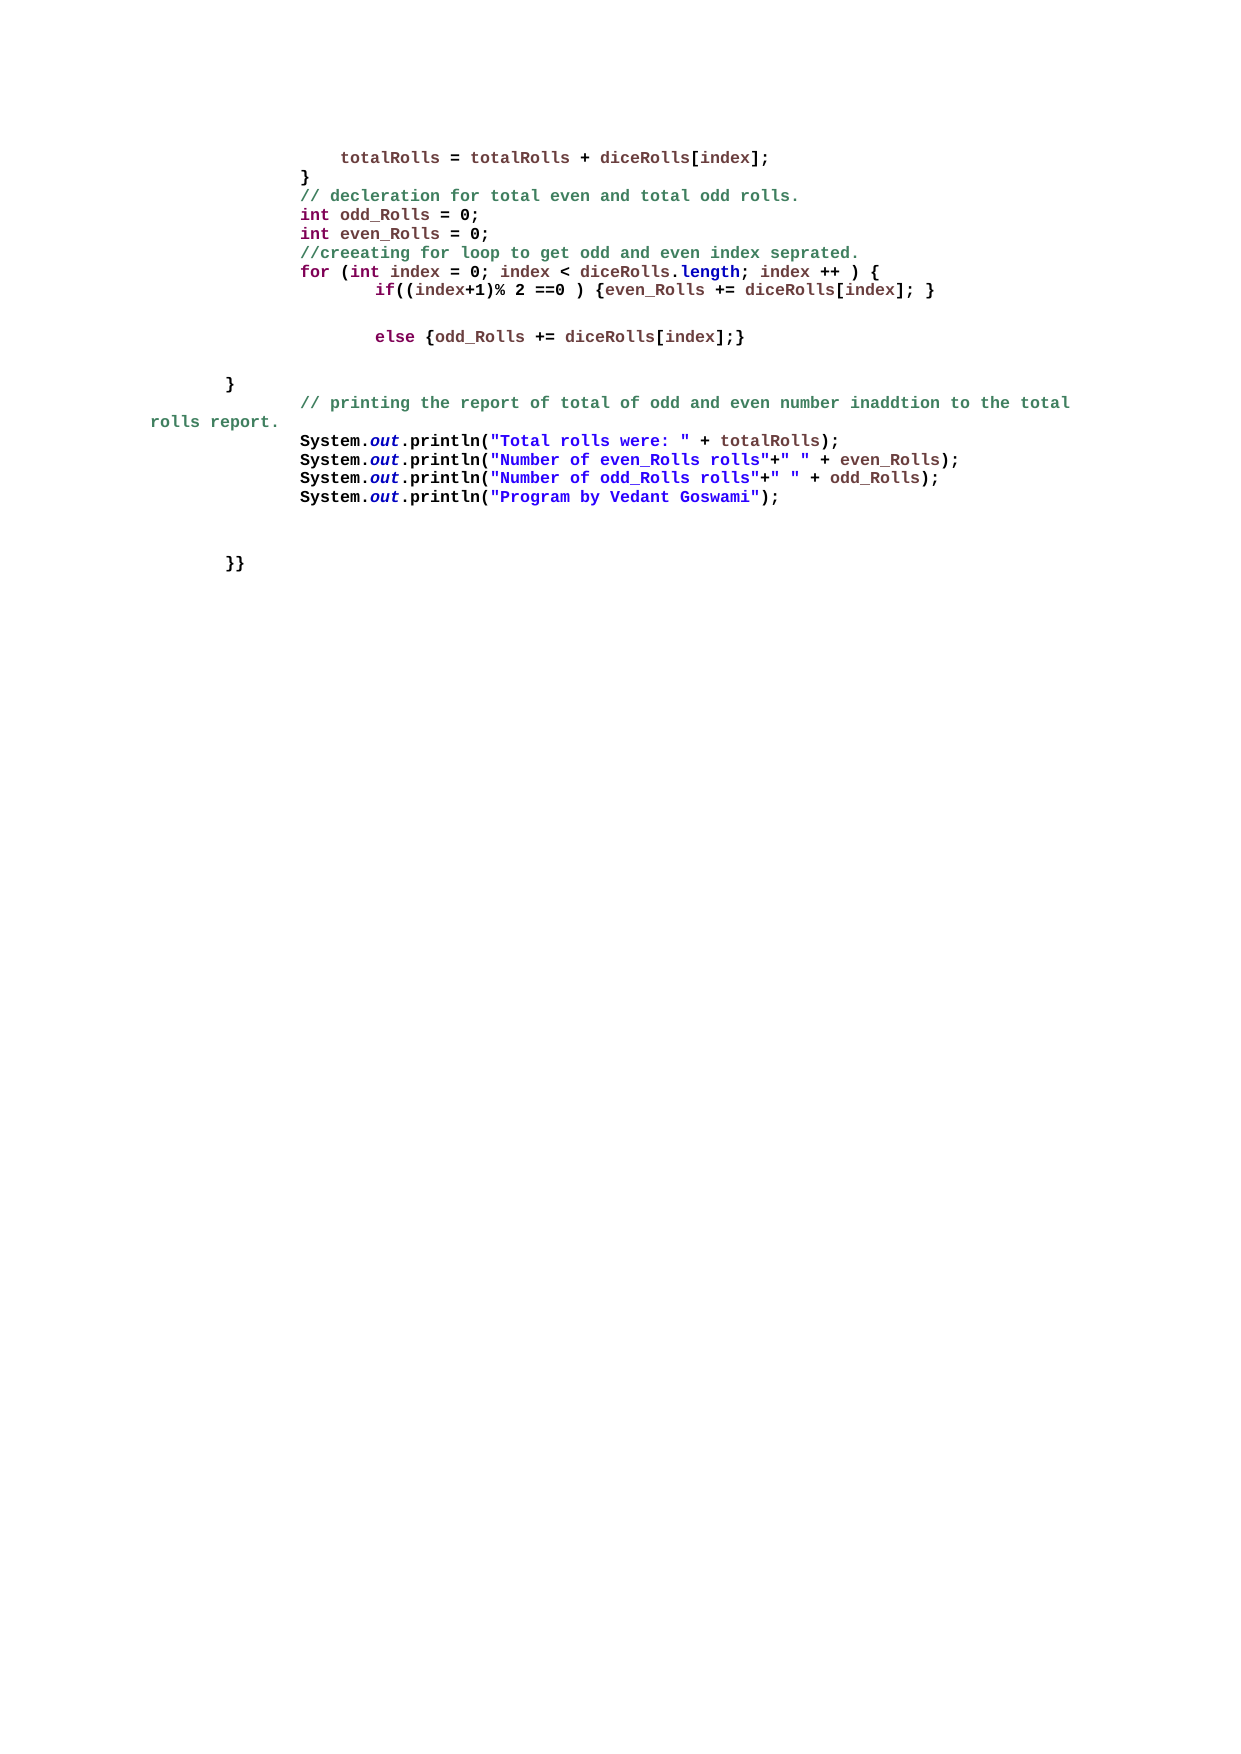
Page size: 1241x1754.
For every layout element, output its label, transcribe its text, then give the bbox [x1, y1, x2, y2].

text for (int index = 0; index < diceRolls.length; index ++ ) { [150, 263, 1090, 282]
text totalRolls = totalRolls + diceRolls[index]; [150, 150, 1090, 169]
text }} [150, 554, 1090, 573]
text int odd_Rolls = 0; [150, 207, 1090, 225]
text } [150, 169, 1090, 188]
text System.out.println("Number of even_Rolls rolls"+" " + even_Rolls); [150, 451, 1090, 470]
text // decleration for total even and total odd rolls. [150, 188, 1090, 207]
text System.out.println("Number of odd_Rolls rolls"+" " + odd_Rolls); [150, 470, 1090, 489]
text if((index+1)% 2 ==0 ) {even_Rolls += diceRolls[index]; } [150, 282, 1090, 301]
text } [150, 376, 1090, 394]
text //creeating for loop to get odd and even index seprated. [150, 244, 1090, 263]
text System.out.println("Total rolls were: " + totalRolls); [150, 432, 1090, 451]
text int even_Rolls = 0; [150, 225, 1090, 244]
text // printing the report of total of odd and even number inaddtion to the total rolls report. [150, 394, 1090, 432]
text else {odd_Rolls += diceRolls[index];} [150, 329, 1090, 348]
text System.out.println("Program by Vedant Goswami"); [150, 489, 1090, 508]
